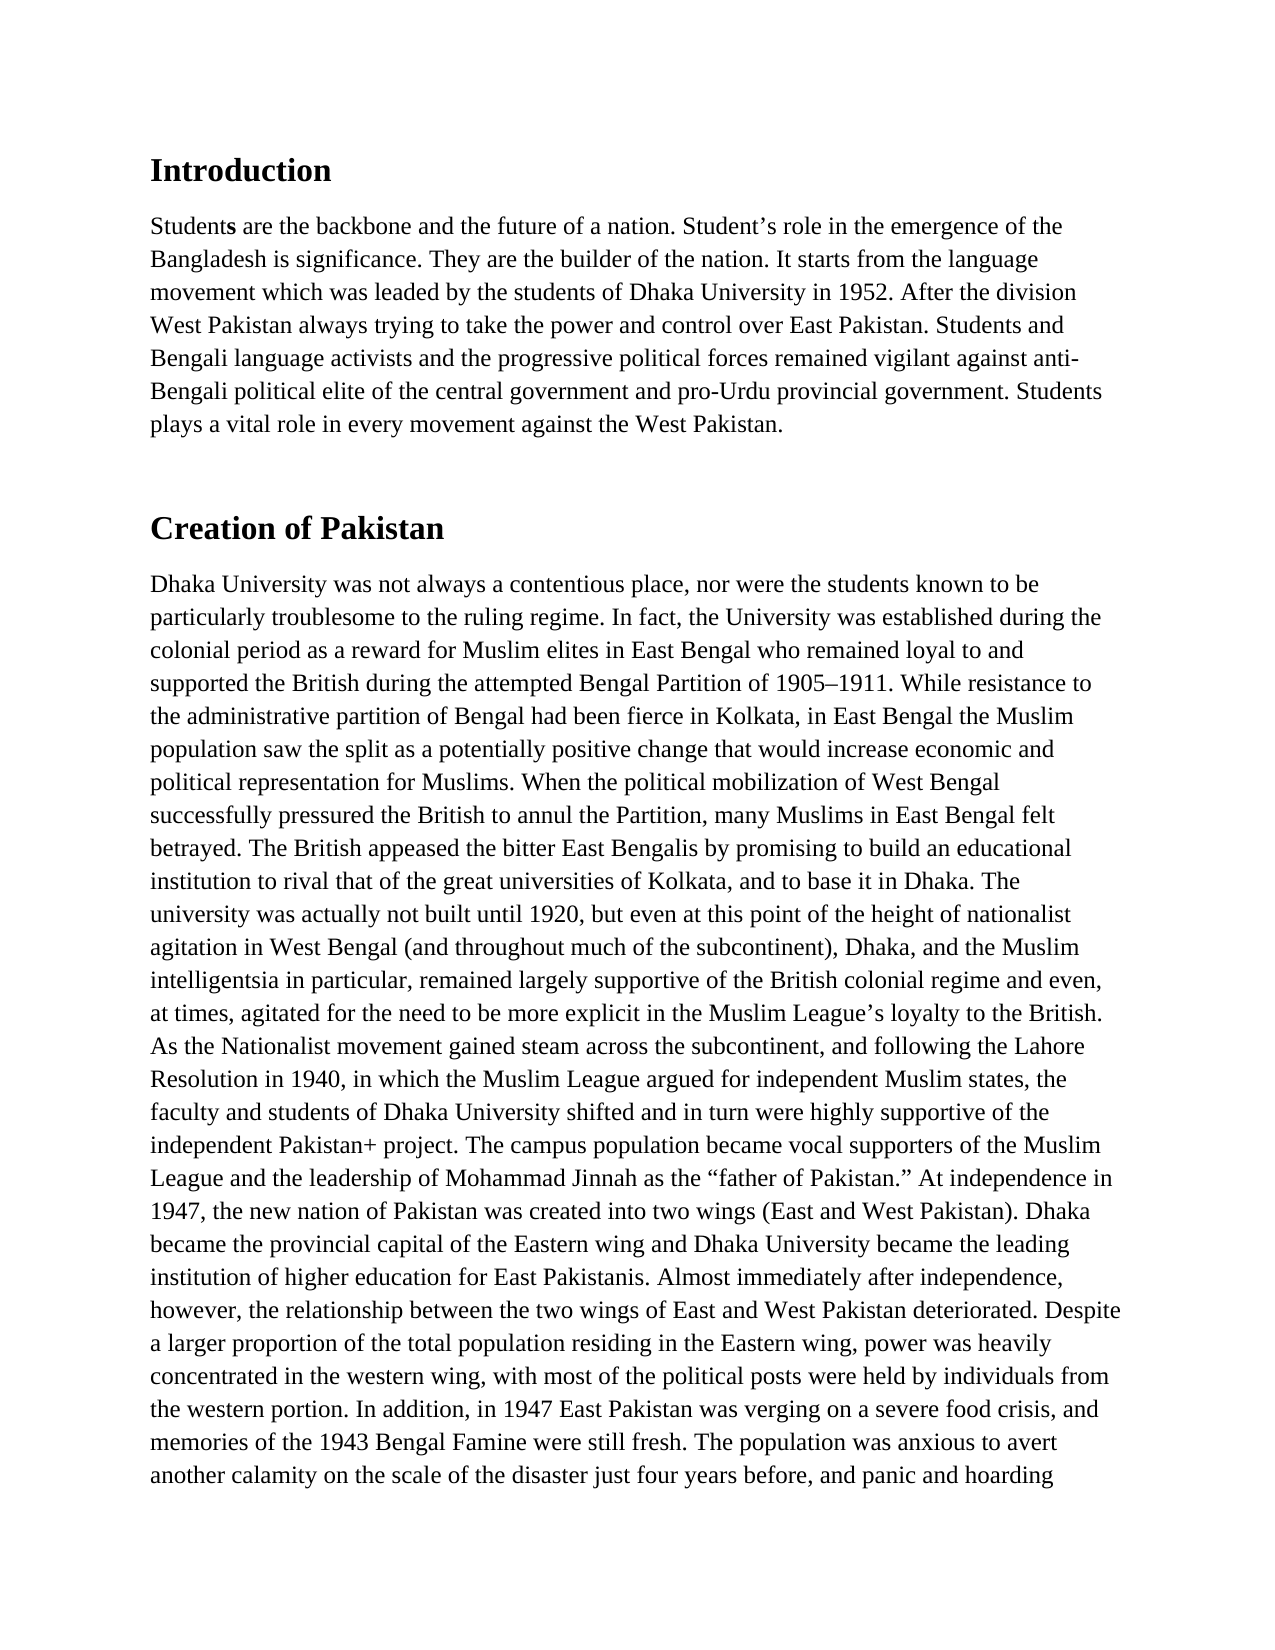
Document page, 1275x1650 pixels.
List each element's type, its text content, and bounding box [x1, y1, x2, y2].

text Introduction [150, 150, 1125, 188]
text Creation of Pakistan [150, 508, 1125, 547]
text Students are the backbone and the future of a nation. Student’s role in the emergence of the Bangladesh is significance. They are the builder of the nation. It starts from the language movement which was leaded by the students of Dhaka University in 1952. After the division West Pakistan always trying to take the power and control over East Pakistan. Students and Bengali language activists and the progressive political forces remained vigilant against anti-Bengali political elite of the central government and pro-Urdu provincial government. Students plays a vital role in every movement against the West Pakistan. [150, 211, 1125, 438]
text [150, 569, 1125, 1489]
